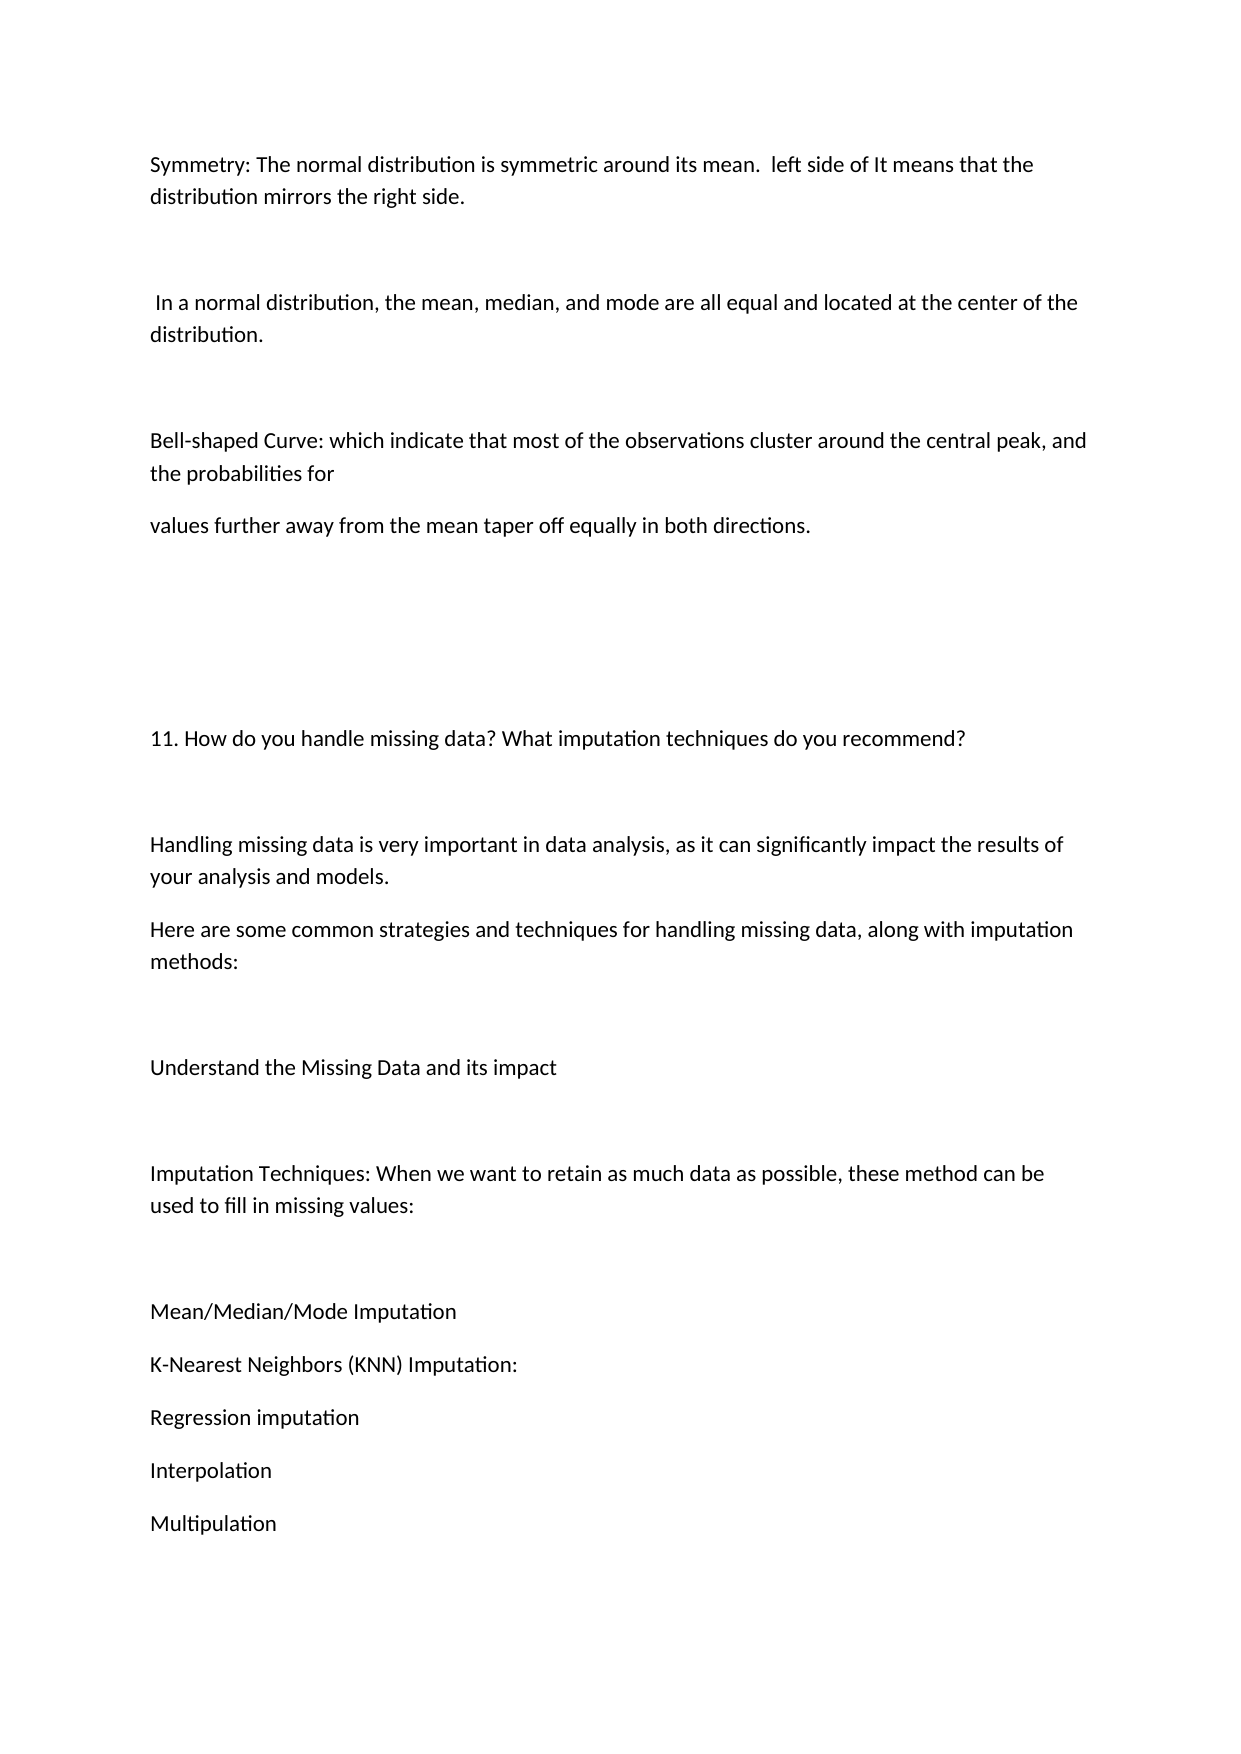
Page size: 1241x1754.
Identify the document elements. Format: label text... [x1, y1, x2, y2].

text Understand the Missing Data and its impact [150, 1053, 1090, 1081]
text Interpolation [150, 1457, 1090, 1484]
text Handling missing data is very important in data analysis, as it can significantly impact the results of your analysis and models. [150, 830, 1090, 890]
text Multipulation [150, 1509, 1090, 1538]
text 11. How do you handle missing data? What imputation techniques do you recommend? [150, 724, 1090, 752]
text Imputation Techniques: When we want to retain as much data as possible, these method can be used to fill in missing values: [150, 1159, 1090, 1219]
text Bell-shaped Curve: which indicate that most of the observations cluster around the central peak, and the probabilities for [150, 426, 1090, 487]
text Here are some common strategies and techniques for handling missing data, along with imputation methods: [150, 915, 1090, 975]
text Regression imputation [150, 1403, 1090, 1432]
text Symmetry: The normal distribution is symmetric around its mean. left side of It means that the distribution mirrors the right side. [150, 150, 1090, 210]
text K-Nearest Neighbors (KNN) Imputation: [150, 1351, 1090, 1378]
text In a normal distribution, the mean, median, and mode are all equal and located at the center of the distribution. [150, 288, 1090, 348]
text Mean/Median/Mode Imputation [150, 1297, 1090, 1326]
text values further away from the mean taper off equally in both directions. [150, 512, 1090, 540]
